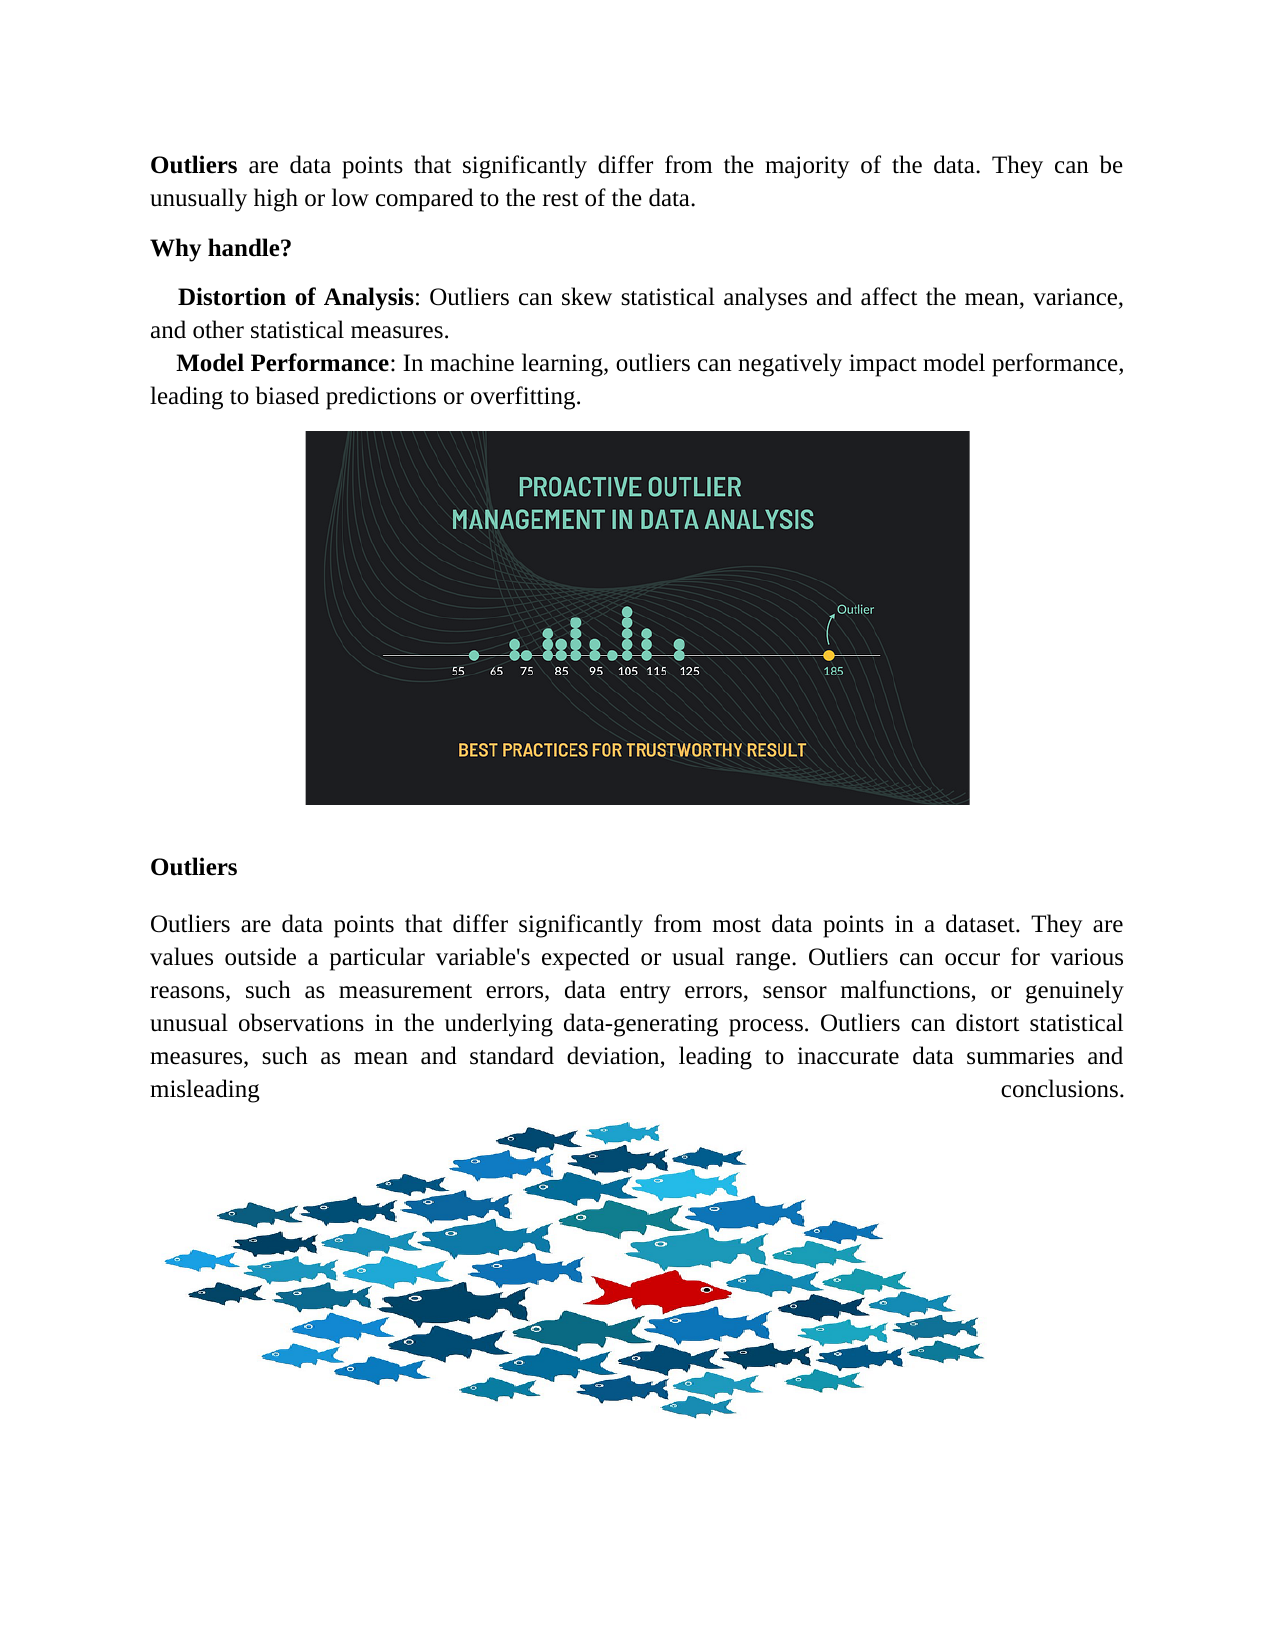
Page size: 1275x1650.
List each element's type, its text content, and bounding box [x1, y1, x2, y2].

picture [150, 1107, 1046, 1425]
text Outliers are data points that significantly differ from the majority of the data. They can be unusually high or low compared to the rest of the data. [150, 150, 1125, 212]
text Why handle? [150, 233, 1125, 261]
picture [305, 431, 970, 805]
text  Distortion of Analysis: Outliers can skew statistical analyses and affect the mean, variance, and other statistical measures. [150, 282, 1125, 344]
text Outliers [150, 852, 1125, 881]
text  Model Performance: In machine learning, outliers can negatively impact model performance, leading to biased predictions or overfitting. [150, 348, 1125, 410]
